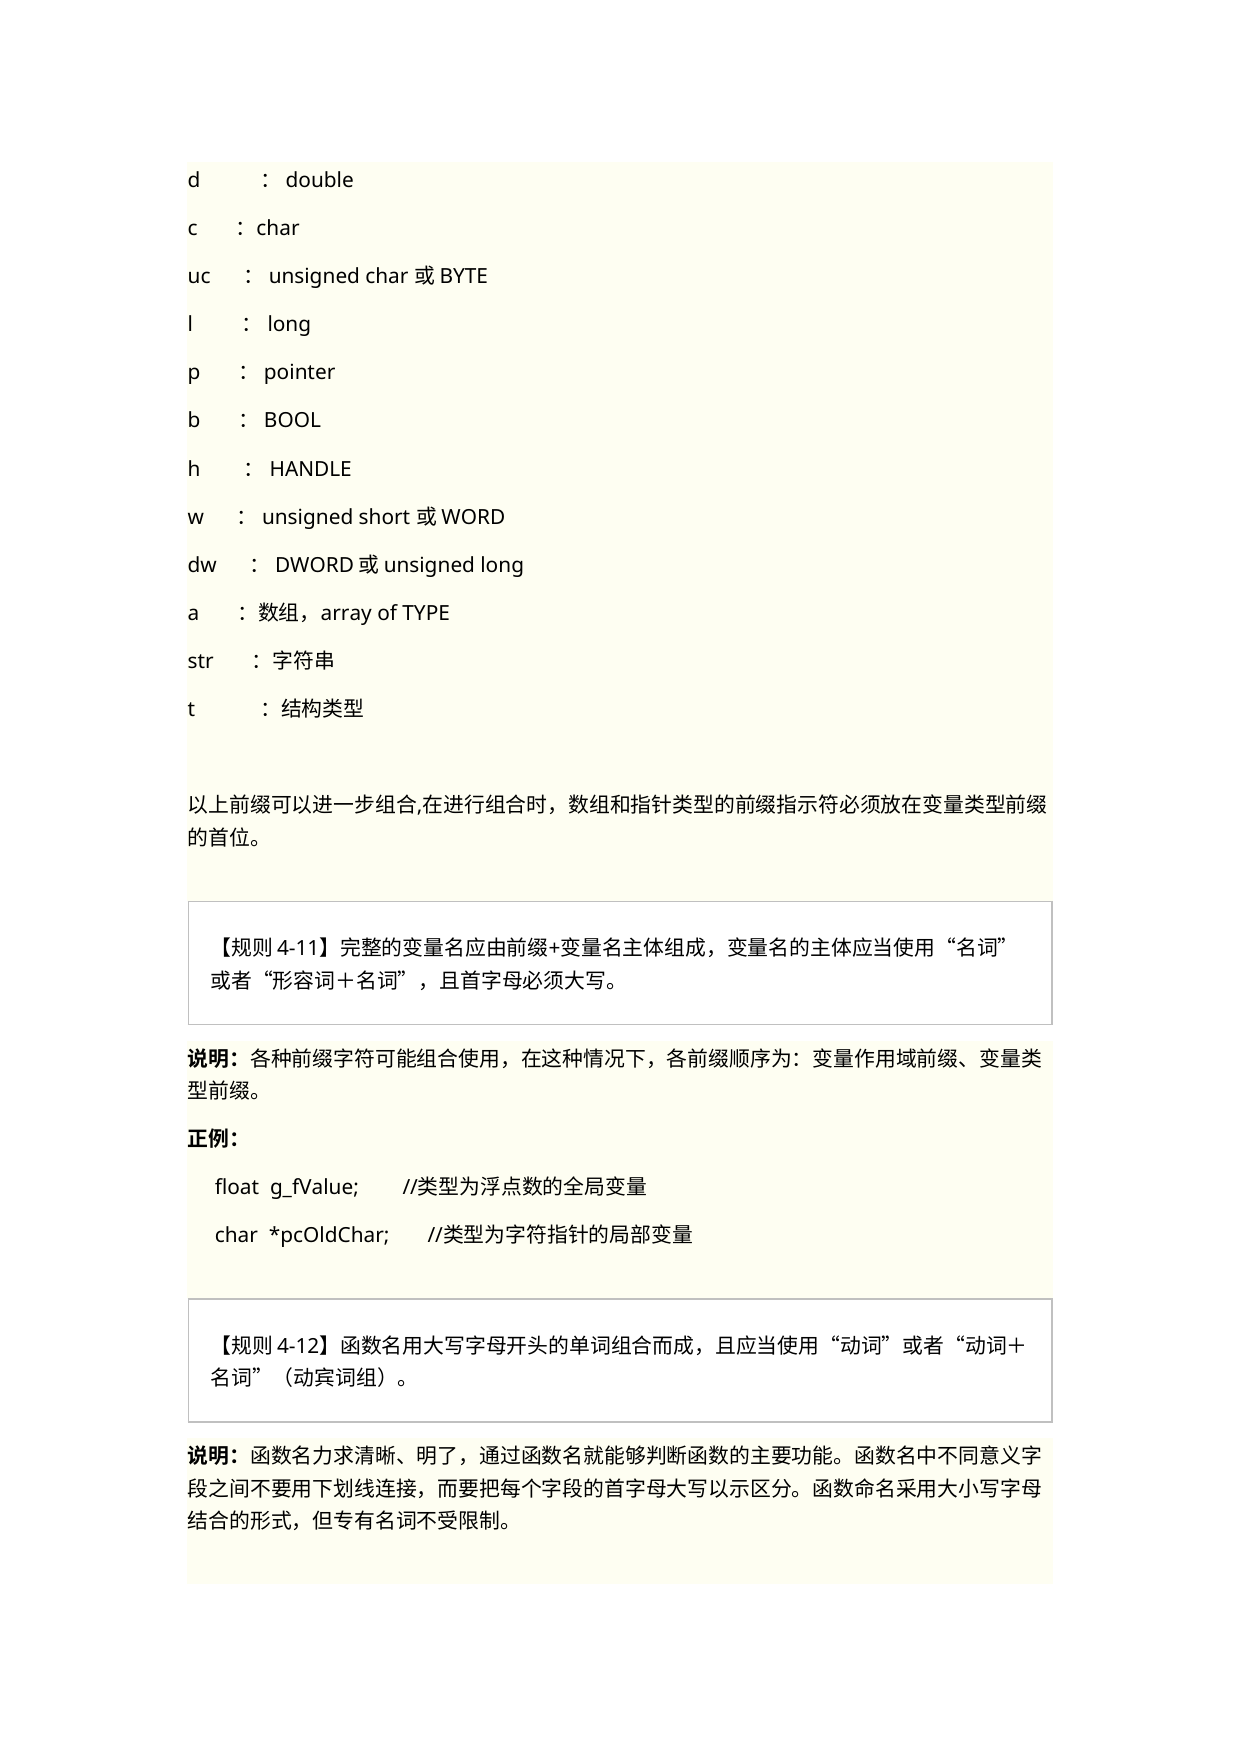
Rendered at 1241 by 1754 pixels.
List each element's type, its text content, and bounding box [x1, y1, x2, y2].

text 说明：各种前缀字符可能组合使用，在这种情况下，各前缀顺序为：变量作用域前缀、变量类型前缀。 [187, 1041, 1053, 1106]
text t ：结构类型 [187, 691, 1053, 724]
text 正例： [187, 1121, 1053, 1154]
text char *pcOldChar; //类型为字符指针的局部变量 [187, 1218, 1053, 1250]
text float g_fValue; //类型为浮点数的全局变量 [187, 1169, 1053, 1202]
text str ：字符串 [187, 643, 1053, 676]
text 以上前缀可以进一步组合,在进行组合时，数组和指针类型的前缀指示符必须放在变量类型前缀的首位。 [187, 788, 1053, 853]
table_header 【规则4-11】完整的变量名应由前缀+变量名主体组成，变量名的主体应当使用“名词”或者“形容词＋名词”，且首字母必须大写。 [189, 902, 1051, 1023]
text d ： double [187, 162, 1053, 194]
text b ： BOOL [187, 403, 1053, 435]
table_header 【规则4-12】函数名用大写字母开头的单词组合而成，且应当使用“动词”或者“动词＋名词”（动宾词组）。 [189, 1300, 1051, 1421]
text 说明：函数名力求清晰、明了，通过函数名就能够判断函数的主要功能。函数名中不同意义字段之间不要用下划线连接，而要把每个字段的首字母大写以示区分。函数命名采用大小写字母结合的形式，但专有名词不受限制。 [187, 1438, 1053, 1536]
text p ： pointer [187, 354, 1053, 387]
text uc ： unsigned char 或 BYTE [187, 258, 1053, 291]
text h ： HANDLE [187, 451, 1053, 483]
text l ： long [187, 306, 1053, 339]
text w ： unsigned short 或 WORD [187, 499, 1053, 531]
text c ：char [187, 210, 1053, 243]
text a ：数组，array of TYPE [187, 595, 1053, 628]
text dw ： DWORD或 unsigned long [187, 547, 1053, 579]
